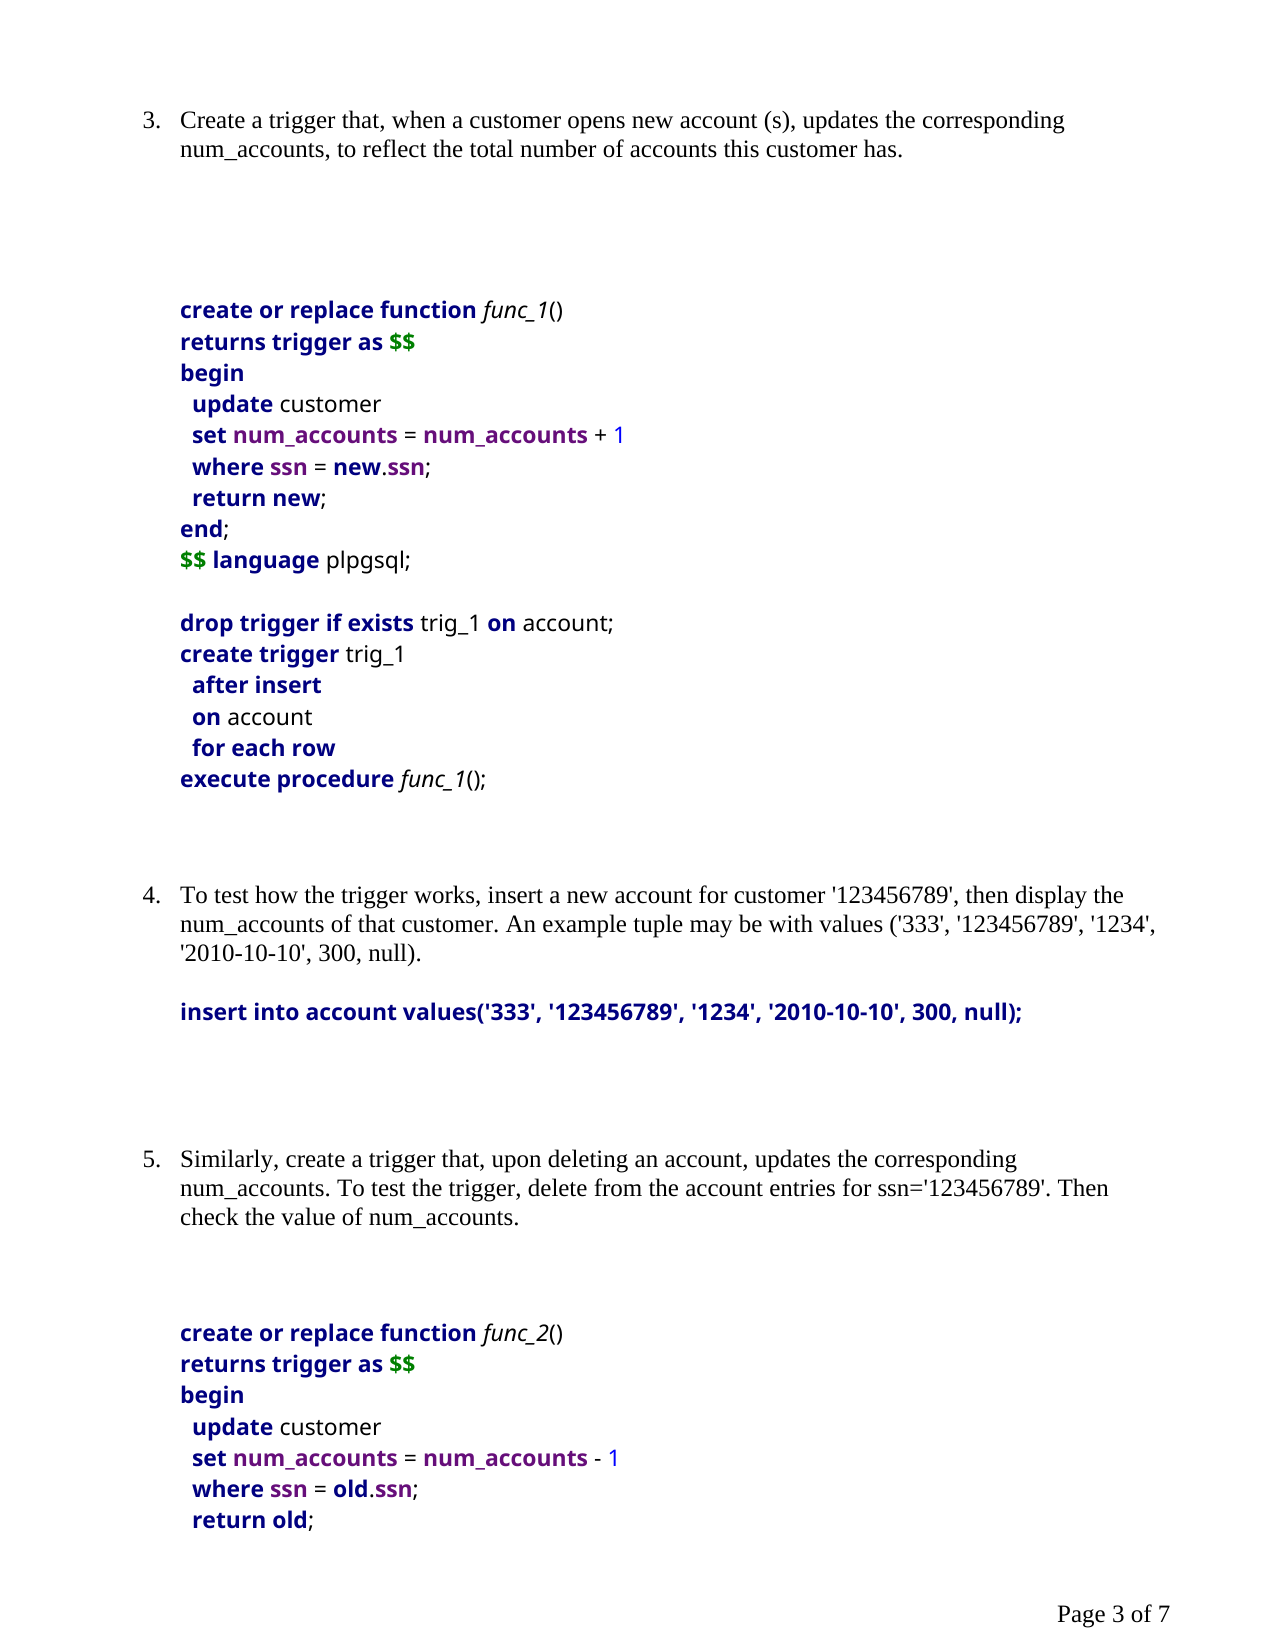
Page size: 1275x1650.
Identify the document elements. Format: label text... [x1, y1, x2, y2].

text returns trigger as $$ begin update customer set num_accounts = num_accounts + 1 where ssn = new.ssn; return new; end; $$ language plpgsql; drop trigger if exists trig_1 on account; create trigger trig_1 after insert on account for each row execute procedure func_1(); [180, 326, 1170, 794]
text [180, 1348, 1170, 1536]
list To test how the trigger works, insert a new account for customer '123456789', then display the num_accounts of that customer. An example tuple may be with values ('333', '123456789', '1234', '2010-10-10', 300, null). [142, 881, 1170, 967]
list Create a trigger that, when a customer opens new account (s), updates the corresponding num_accounts, to reflect the total number of accounts this customer has. [142, 105, 1170, 162]
text create or replace function func_1() [180, 294, 1170, 326]
text insert into account values('333', '123456789', '1234', '2010-10-10', 300, null); [180, 996, 1170, 1027]
list Similarly, create a trigger that, upon deleting an account, updates the corresponding num_accounts. To test the trigger, delete from the account entries for ssn='123456789'. Then check the value of num_accounts. [142, 1144, 1170, 1231]
text create or replace function func_2() [180, 1317, 1170, 1348]
